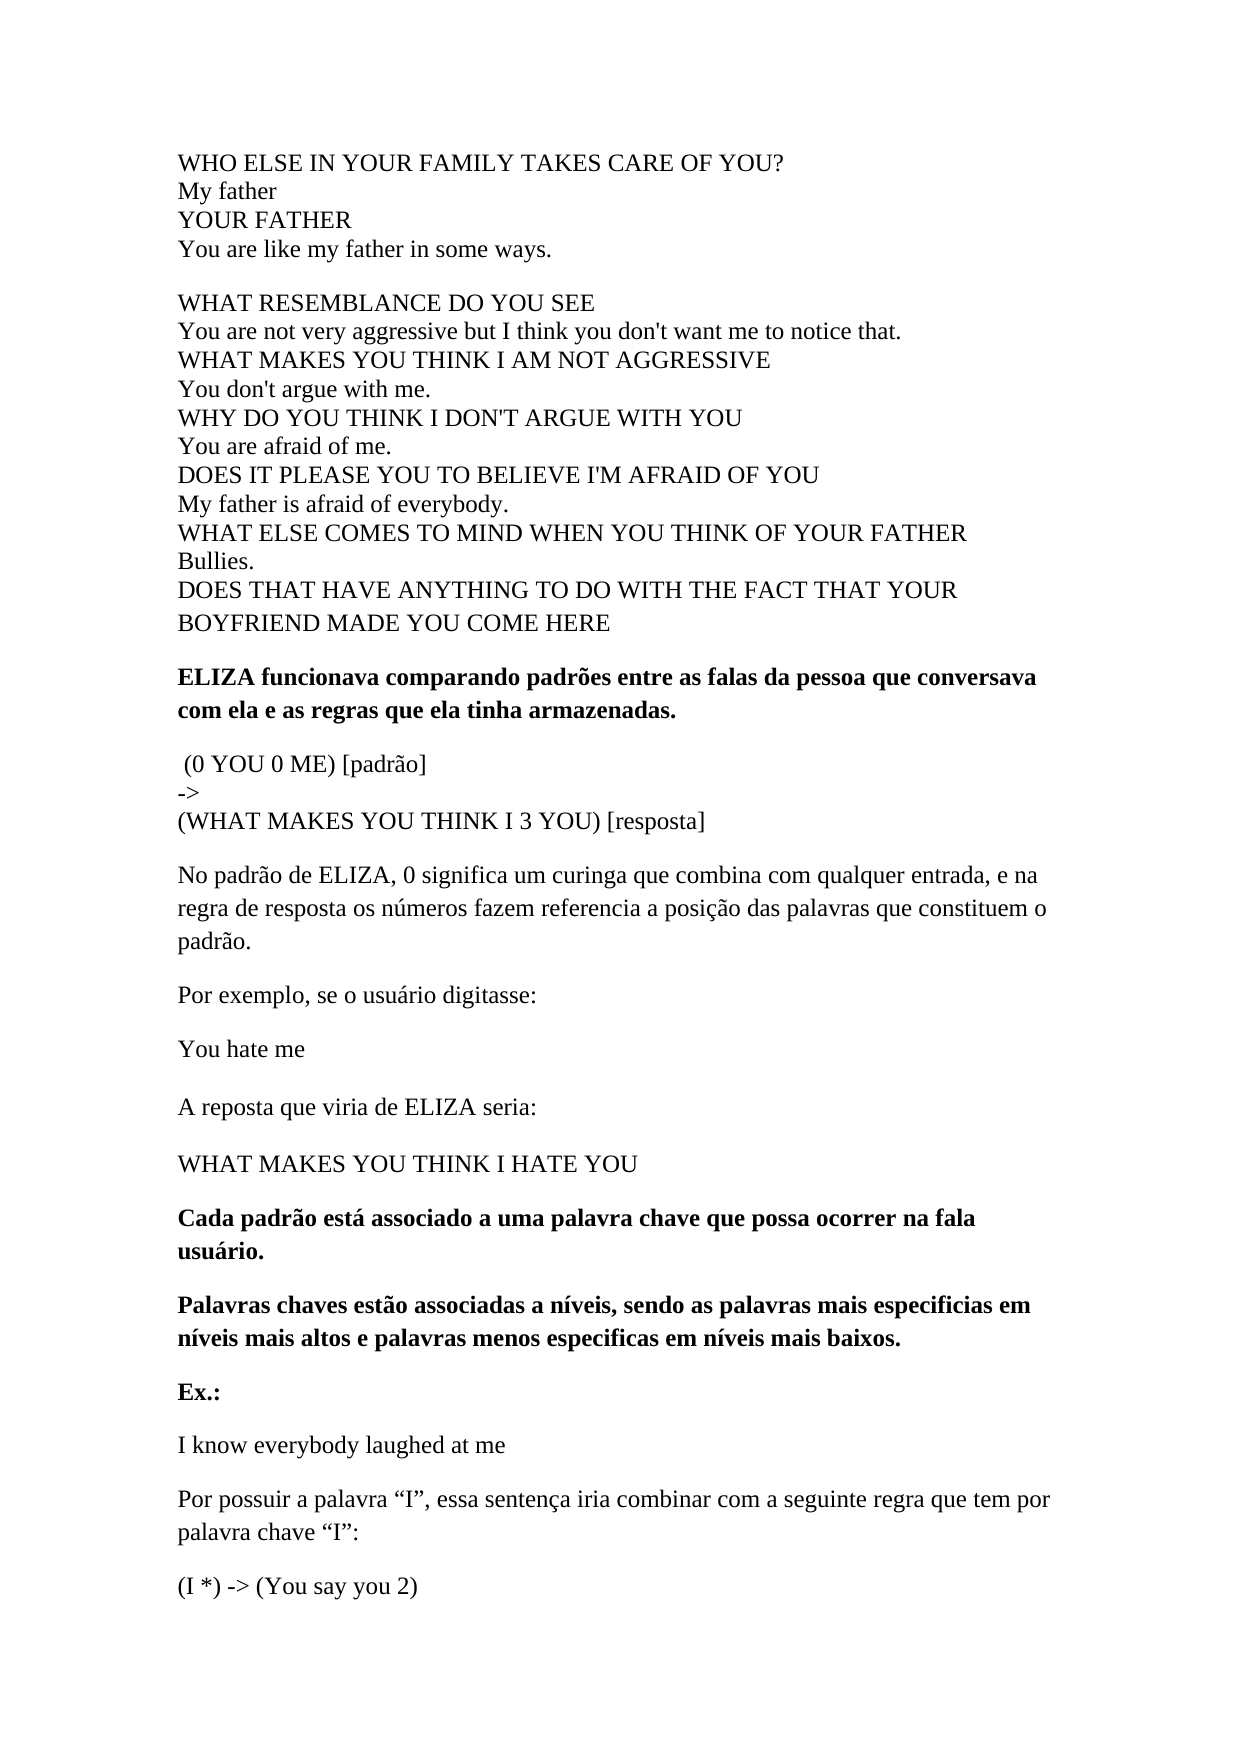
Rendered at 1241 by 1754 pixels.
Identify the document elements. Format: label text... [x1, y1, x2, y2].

text WHY DO YOU THINK I DON'T ARGUE WITH YOU [177, 403, 1063, 431]
text You hate me [177, 1034, 1063, 1063]
text My father [177, 176, 1063, 205]
text YOUR FATHER [177, 205, 1063, 234]
text My father is afraid of everybody. [177, 489, 1063, 518]
text -> [177, 778, 1063, 806]
text You are like my father in some ways. [177, 234, 1063, 263]
text Ex.: [177, 1377, 1063, 1405]
text (I *) -> (You say you 2) [177, 1571, 1063, 1600]
text DOES THAT HAVE ANYTHING TO DO WITH THE FACT THAT YOUR BOYFRIEND MADE YOU COME HERE [177, 575, 1063, 637]
text You are not very aggressive but I think you don't want me to notice that. [177, 316, 1063, 345]
text (0 YOU 0 ME) [padrão] [177, 749, 1063, 778]
text You are afraid of me. [177, 431, 1063, 460]
text No padrão de ELIZA, 0 significa um curinga que combina com qualquer entrada, e na regra de resposta os números fazem referencia a posição das palavras que constituem o padrão. [177, 860, 1063, 955]
text You don't argue with me. [177, 374, 1063, 403]
text WHO ELSE IN YOUR FAMILY TAKES CARE OF YOU? [177, 148, 1063, 176]
text ELIZA funcionava comparando padrões entre as falas da pessoa que conversava com ela e as regras que ela tinha armazenadas. [177, 662, 1063, 724]
text Por possuir a palavra “I”, essa sentença iria combinar com a seguinte regra que tem por palavra chave “I”: [177, 1484, 1063, 1546]
text WHAT MAKES YOU THINK I HATE YOU [177, 1149, 1063, 1178]
text WHAT MAKES YOU THINK I AM NOT AGGRESSIVE [177, 345, 1063, 374]
text Palavras chaves estão associadas a níveis, sendo as palavras mais especificias em níveis mais altos e palavras menos especificas em níveis mais baixos. [177, 1290, 1063, 1352]
text A reposta que viria de ELIZA seria: [177, 1092, 1063, 1120]
text I know everybody laughed at me [177, 1431, 1063, 1459]
text DOES IT PLEASE YOU TO BELIEVE I'M AFRAID OF YOU [177, 460, 1063, 489]
text (WHAT MAKES YOU THINK I 3 YOU) [resposta] [177, 806, 1063, 835]
text WHAT ELSE COMES TO MIND WHEN YOU THINK OF YOUR FATHER [177, 518, 1063, 546]
text Por exemplo, se o usuário digitasse: [177, 980, 1063, 1009]
text WHAT RESEMBLANCE DO YOU SEE [177, 288, 1063, 316]
text Cada padrão está associado a uma palavra chave que possa ocorrer na fala usuário. [177, 1203, 1063, 1265]
text Bullies. [177, 546, 1063, 575]
